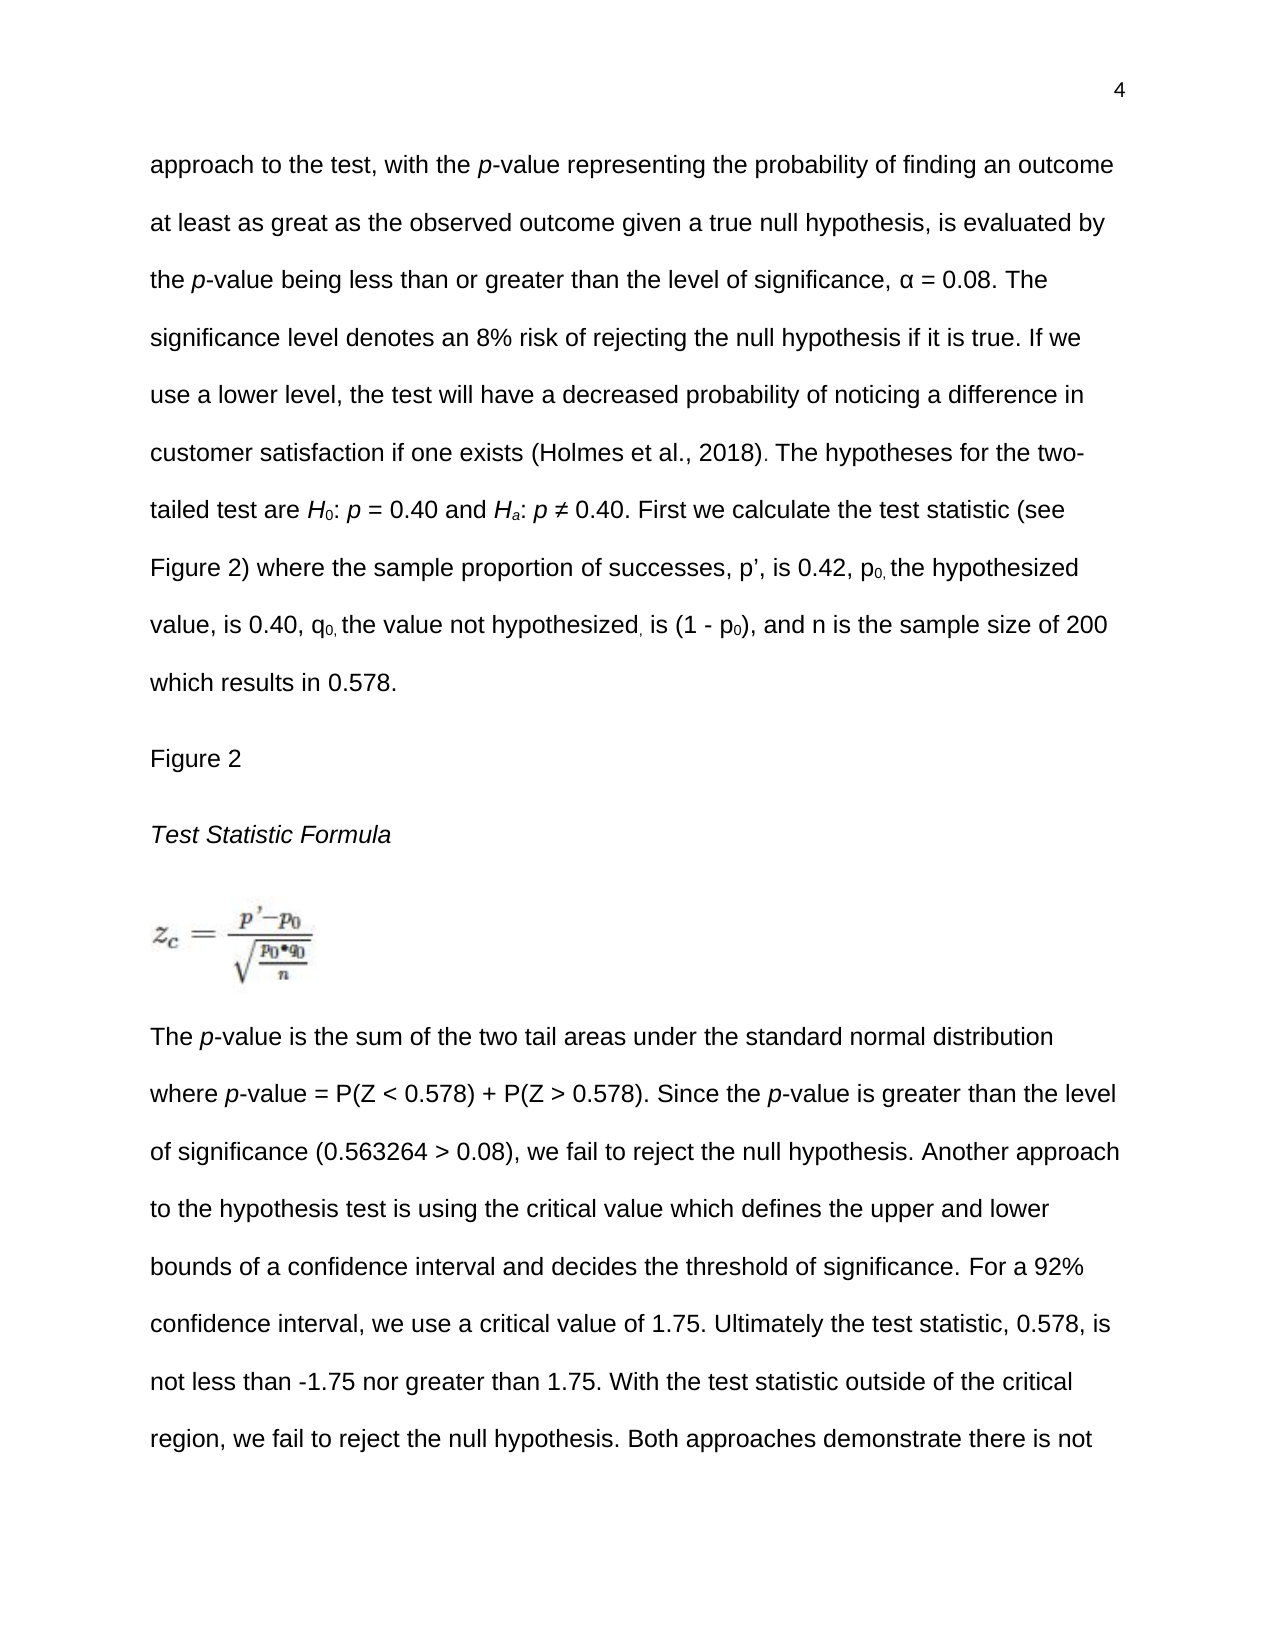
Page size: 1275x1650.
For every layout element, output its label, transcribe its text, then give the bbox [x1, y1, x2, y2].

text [150, 150, 1125, 696]
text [150, 1022, 1125, 1453]
picture [150, 896, 327, 994]
text Test Statistic Formula [150, 820, 1125, 849]
text Figure 2 [150, 744, 1125, 772]
